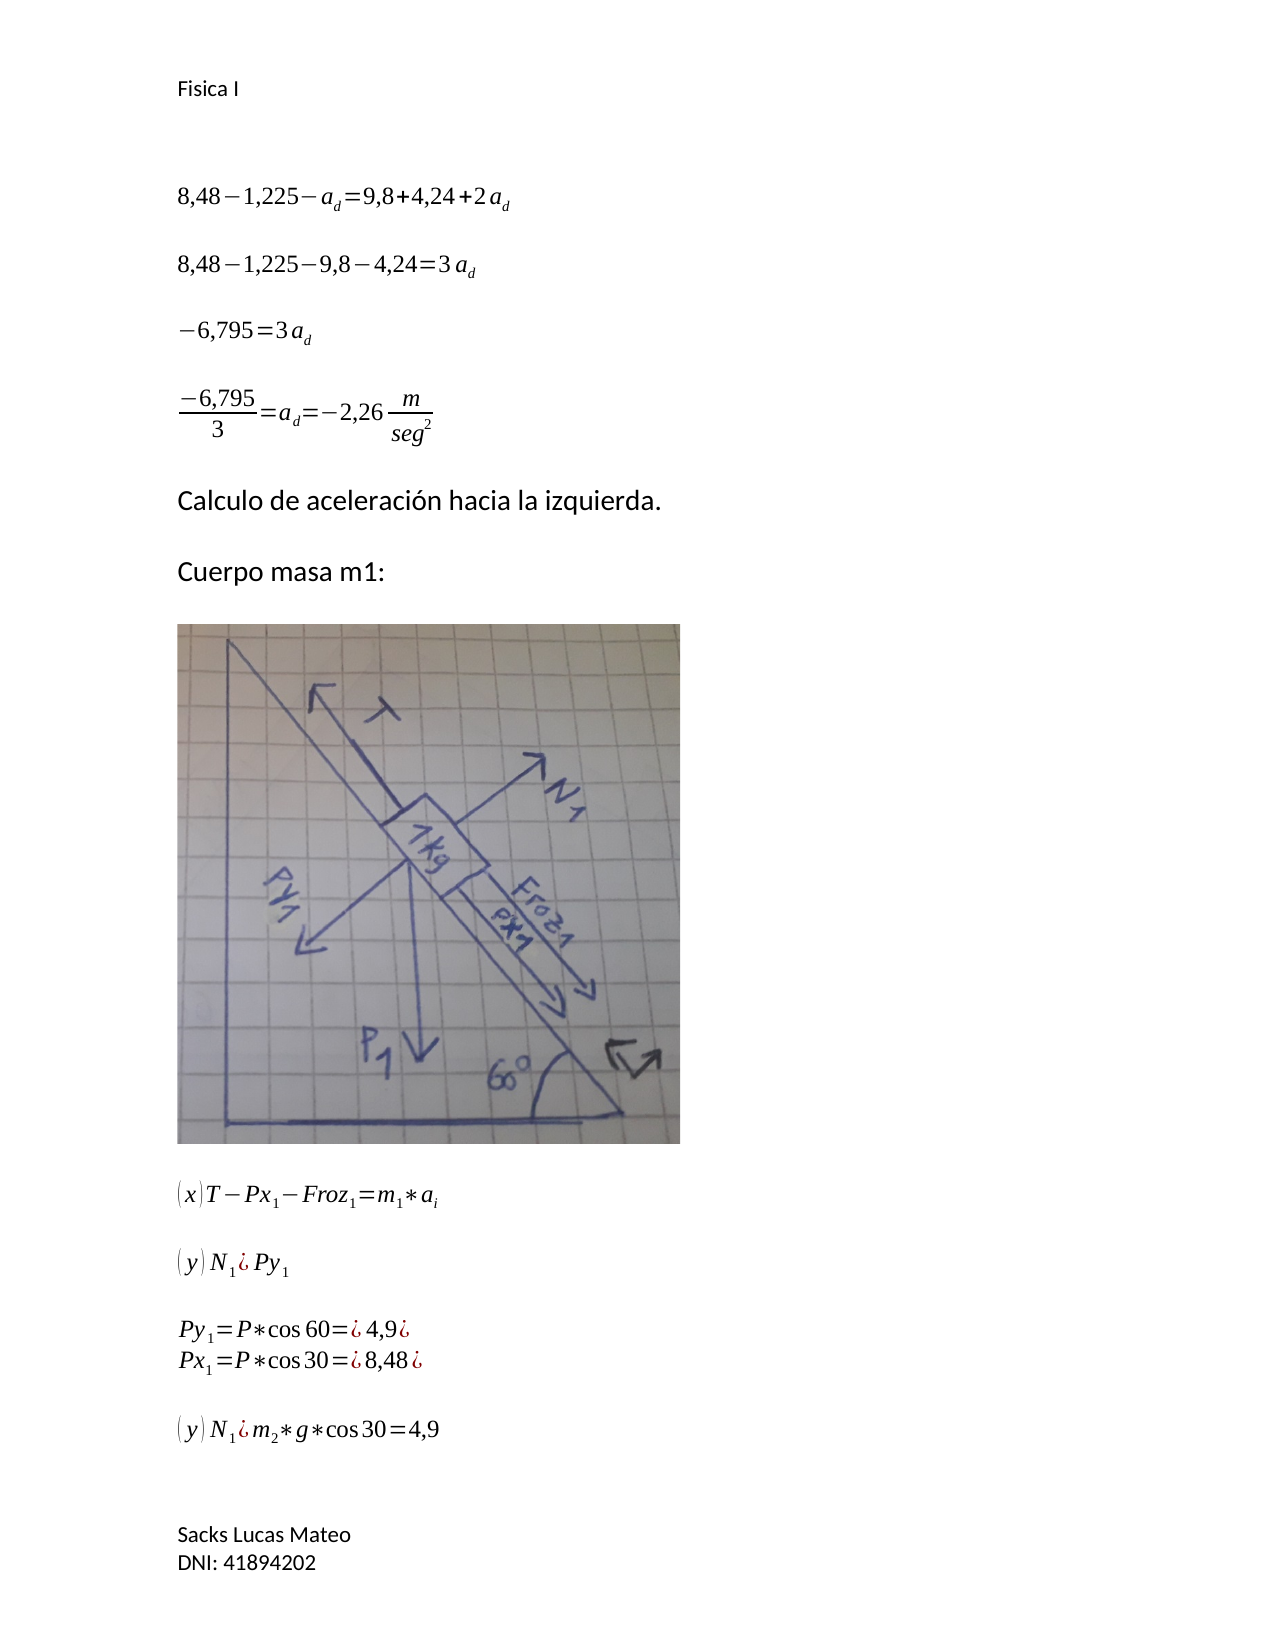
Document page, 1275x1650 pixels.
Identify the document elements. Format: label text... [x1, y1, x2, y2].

text Cuerpo masa m1: [177, 553, 1098, 589]
text Calculo de aceleración hacia la izquierda. [177, 482, 1098, 518]
picture [177, 624, 681, 1144]
